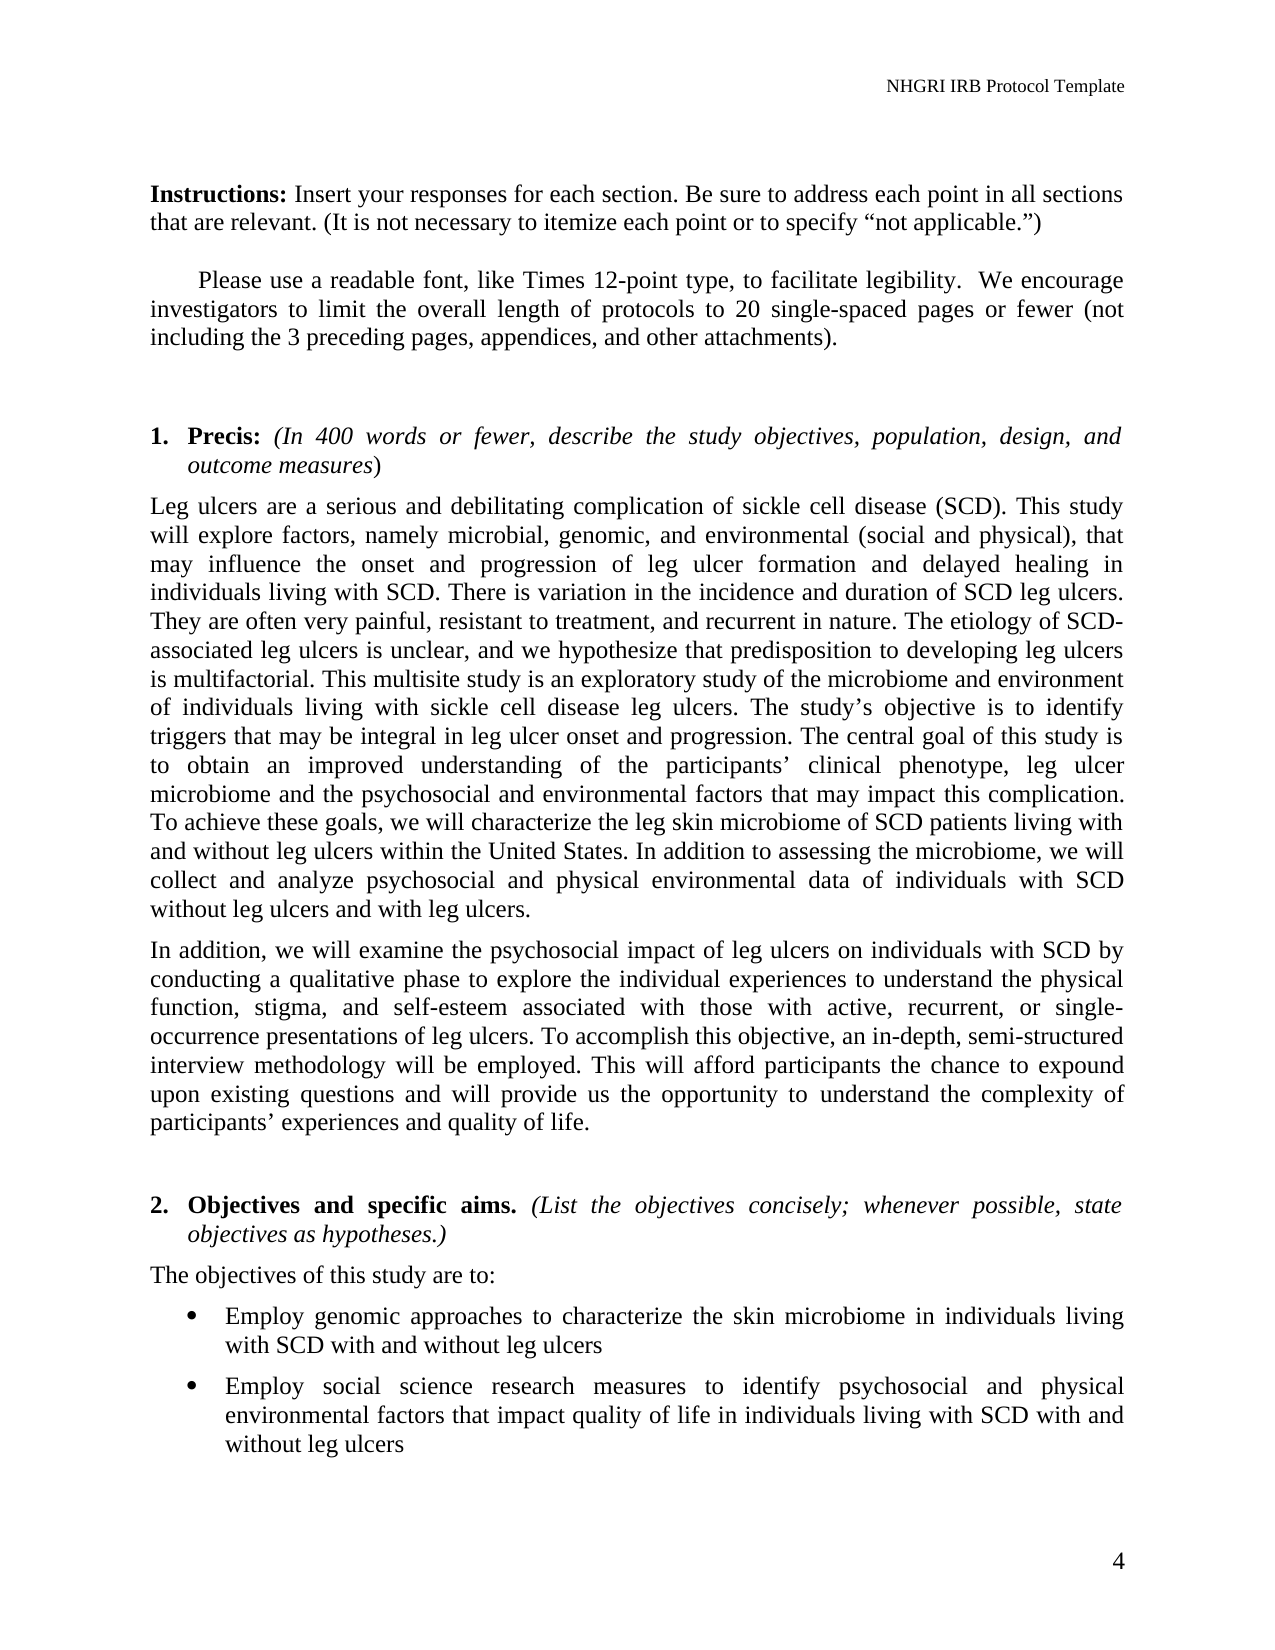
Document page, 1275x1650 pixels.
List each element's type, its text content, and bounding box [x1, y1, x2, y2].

text Please use a readable font, like Times 12-point type, to facilitate legibility. We encourage investigators to limit the overall length of protocols to 20 single-spaced pages or fewer (not including the 3 preceding pages, appendices, and other attachments). [150, 265, 1125, 351]
list Precis: (In 400 words or fewer, describe the study objectives, population, design, and outcome measures) [150, 421, 1125, 479]
text Instructions: Insert your responses for each section. Be sure to address each point in all sections that are relevant. (It is not necessary to itemize each point or to specify “not applicable.”) [150, 179, 1125, 236]
list Employ genomic approaches to characterize the skin microbiome in individuals living with SCD with and without leg ulcers [187, 1301, 1125, 1359]
list Employ social science research measures to identify psychosocial and physical environmental factors that impact quality of life in individuals living with SCD with and without leg ulcers [187, 1371, 1125, 1457]
list Objectives and specific aims. (List the objectives concisely; whenever possible, state objectives as hypotheses.) [150, 1190, 1125, 1247]
text The objectives of this study are to: [150, 1260, 1125, 1289]
text Leg ulcers are a serious and debilitating complication of sickle cell disease (SCD). This study will explore factors, namely microbial, genomic, and environmental (social and physical), that may influence the onset and progression of leg ulcer formation and delayed healing in individuals living with SCD. There is variation in the incidence and duration of SCD leg ulcers. They are often very painful, resistant to treatment, and recurrent in nature. The etiology of SCD-associated leg ulcers is unclear, and we hypothesize that predisposition to developing leg ulcers is multifactorial. This multisite study is an exploratory study of the microbiome and environment of individuals living with sickle cell disease leg ulcers. The study’s objective is to identify triggers that may be integral in leg ulcer onset and progression. The central goal of this study is to obtain an improved understanding of the participants’ clinical phenotype, leg ulcer microbiome and the psychosocial and environmental factors that may impact this complication. To achieve these goals, we will characterize the leg skin microbiome of SCD patients living with and without leg ulcers within the United States. In addition to assessing the microbiome, we will collect and analyze psychosocial and physical environmental data of individuals with SCD without leg ulcers and with leg ulcers. [150, 491, 1125, 922]
text In addition, we will examine the psychosocial impact of leg ulcers on individuals with SCD by conducting a qualitative phase to explore the individual experiences to understand the physical function, stigma, and self-esteem associated with those with active, recurrent, or single-occurrence presentations of leg ulcers. To accomplish this objective, an in-depth, semi-structured interview methodology will be employed. This will afford participants the chance to expound upon existing questions and will provide us the opportunity to understand the complexity of participants’ experiences and quality of life. [150, 935, 1125, 1136]
